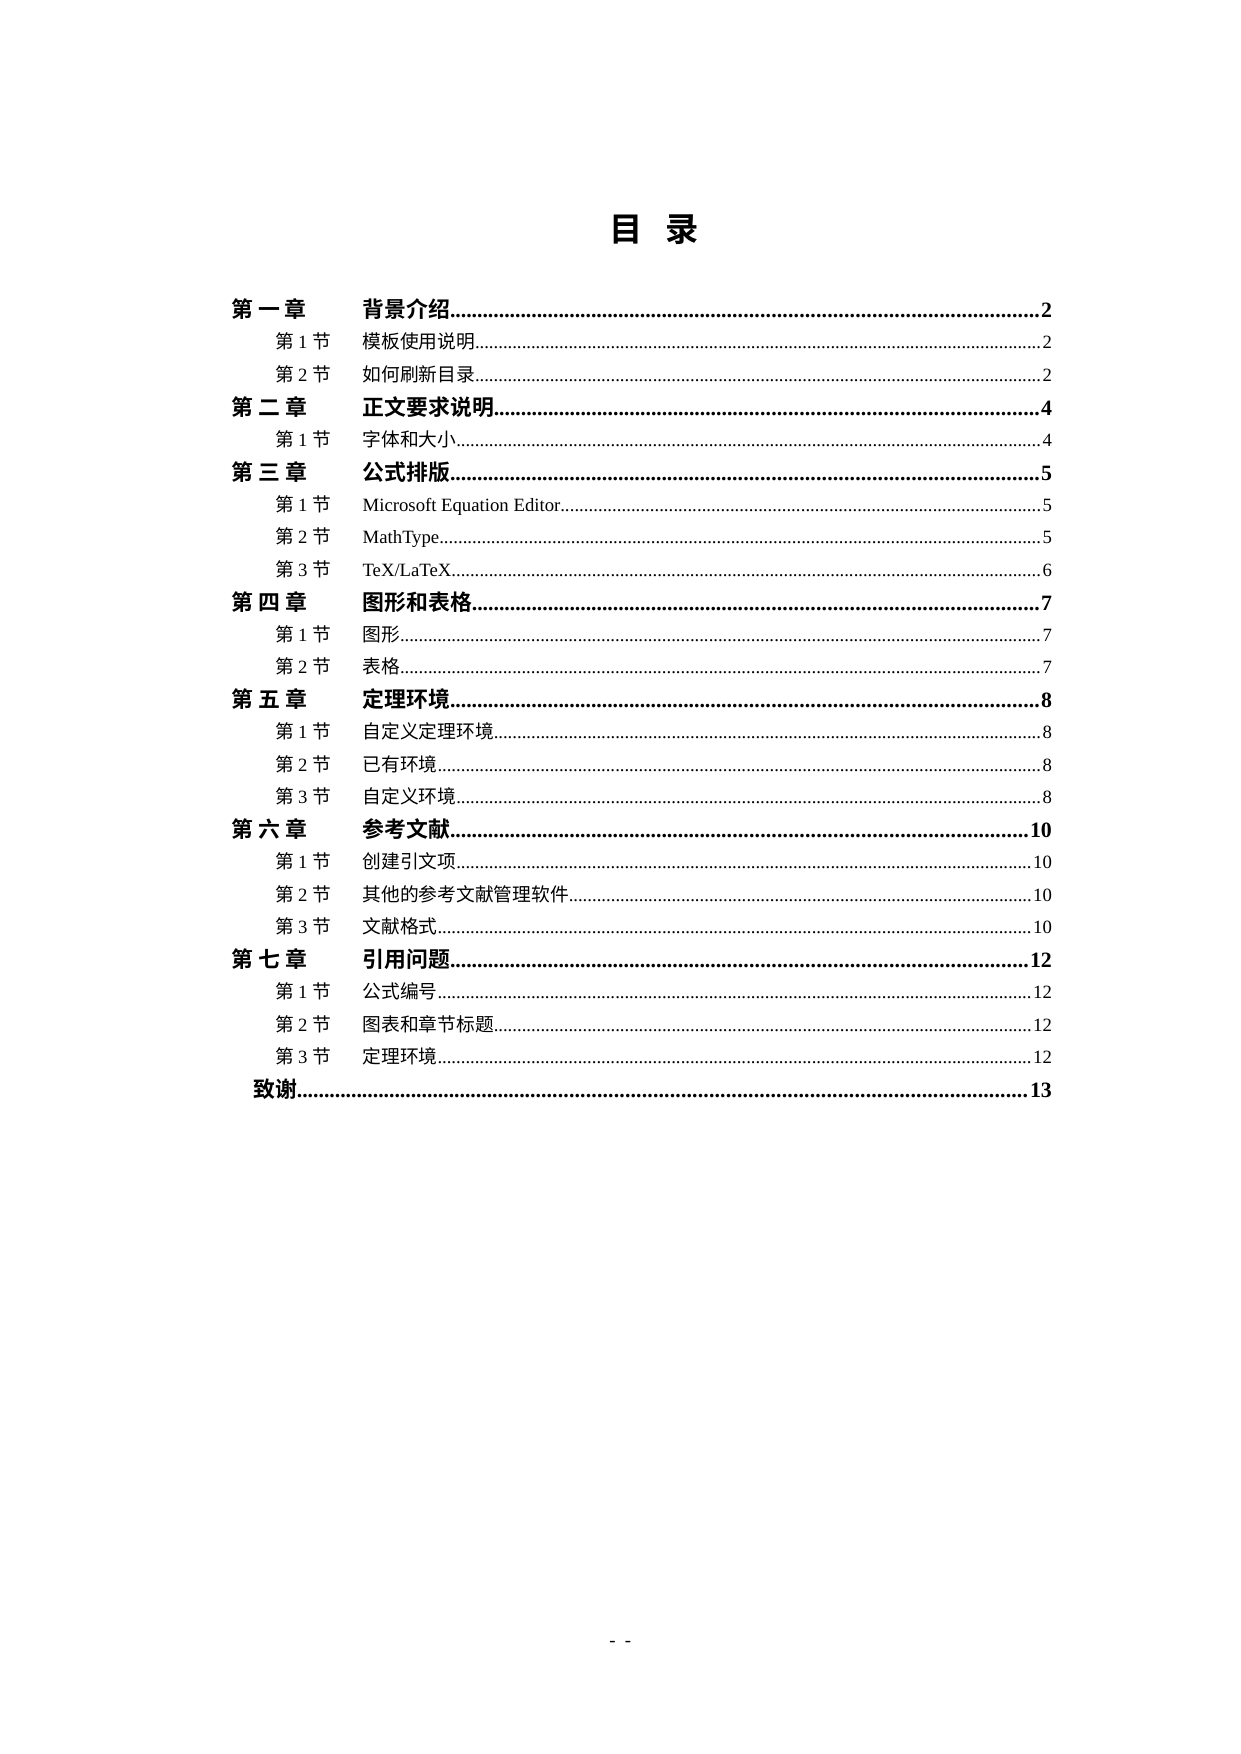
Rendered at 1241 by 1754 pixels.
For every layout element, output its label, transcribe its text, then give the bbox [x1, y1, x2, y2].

text 第 1 节 创建引文项 10 [237, 844, 1053, 877]
text 第 七 章 引用问题 12 [187, 942, 1053, 974]
text 第 1 节 模板使用说明 2 [237, 324, 1053, 357]
text 第 四 章 图形和表格 7 [187, 584, 1053, 617]
text 第 一 章 背景介绍 2 [187, 292, 1053, 324]
text 第 1 节 Microsoft Equation Editor 5 [237, 487, 1053, 519]
text 第 二 章 正文要求说明 4 [187, 389, 1053, 422]
text 第 3 节 自定义环境 8 [237, 779, 1053, 812]
text 第 2 节 已有环境 8 [237, 747, 1053, 779]
text 第 2 节 图表和章节标题 12 [237, 1007, 1053, 1039]
text 致谢 13 [187, 1072, 1053, 1104]
text 第 3 节 TeX/LaTeX 6 [237, 552, 1053, 584]
text 第 三 章 公式排版 5 [187, 454, 1053, 487]
text 第 1 节 公式编号 12 [237, 974, 1053, 1007]
text 第 1 节 自定义定理环境 8 [237, 714, 1053, 747]
text 目 录 [187, 194, 1053, 259]
text 第 1 节 图形 7 [237, 617, 1053, 649]
text 第 2 节 MathType 5 [237, 519, 1053, 552]
text 第 2 节 表格 7 [237, 649, 1053, 682]
text 第 五 章 定理环境 8 [187, 682, 1053, 714]
text 第 六 章 参考文献 10 [187, 812, 1053, 844]
text 第 1 节 字体和大小 4 [237, 422, 1053, 454]
text 第 3 节 定理环境 12 [237, 1039, 1053, 1072]
text 第 2 节 其他的参考文献管理软件 10 [237, 877, 1053, 909]
text 第 3 节 文献格式 10 [237, 909, 1053, 942]
text 第 2 节 如何刷新目录 2 [237, 357, 1053, 389]
